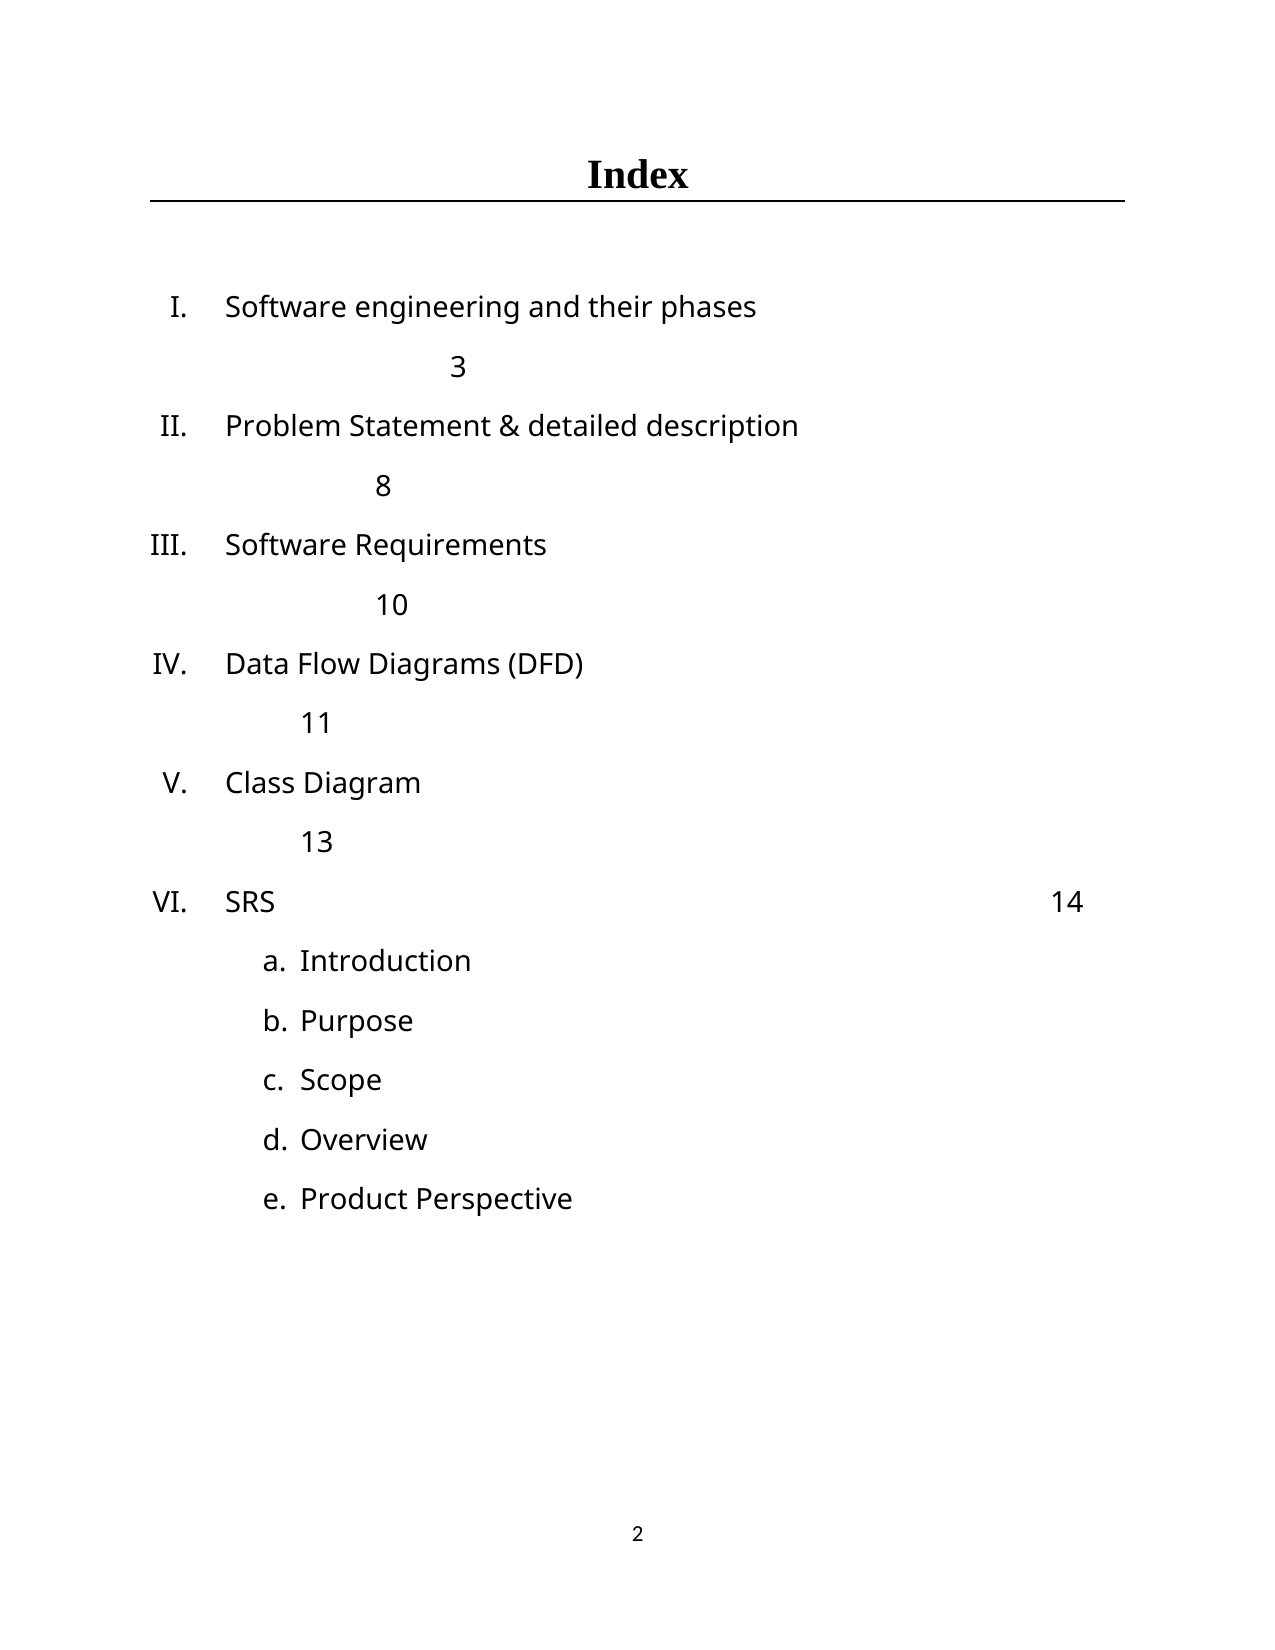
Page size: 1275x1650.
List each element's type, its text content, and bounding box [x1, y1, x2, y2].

list SRS 14 [187, 881, 1125, 921]
list Scope [262, 1059, 1125, 1099]
list Software engineering and their phases 3 [187, 286, 1125, 386]
list Software Requirements 10 [187, 524, 1125, 623]
list Data Flow Diagrams (DFD) 11 [187, 643, 1125, 742]
list Problem Statement & detailed description 8 [187, 405, 1125, 504]
list Product Perspective [262, 1178, 1125, 1218]
text Index [150, 150, 1125, 200]
list Overview [262, 1119, 1125, 1159]
list Class Diagram 13 [187, 762, 1125, 861]
list Introduction [262, 941, 1125, 980]
list Purpose [262, 1000, 1125, 1040]
